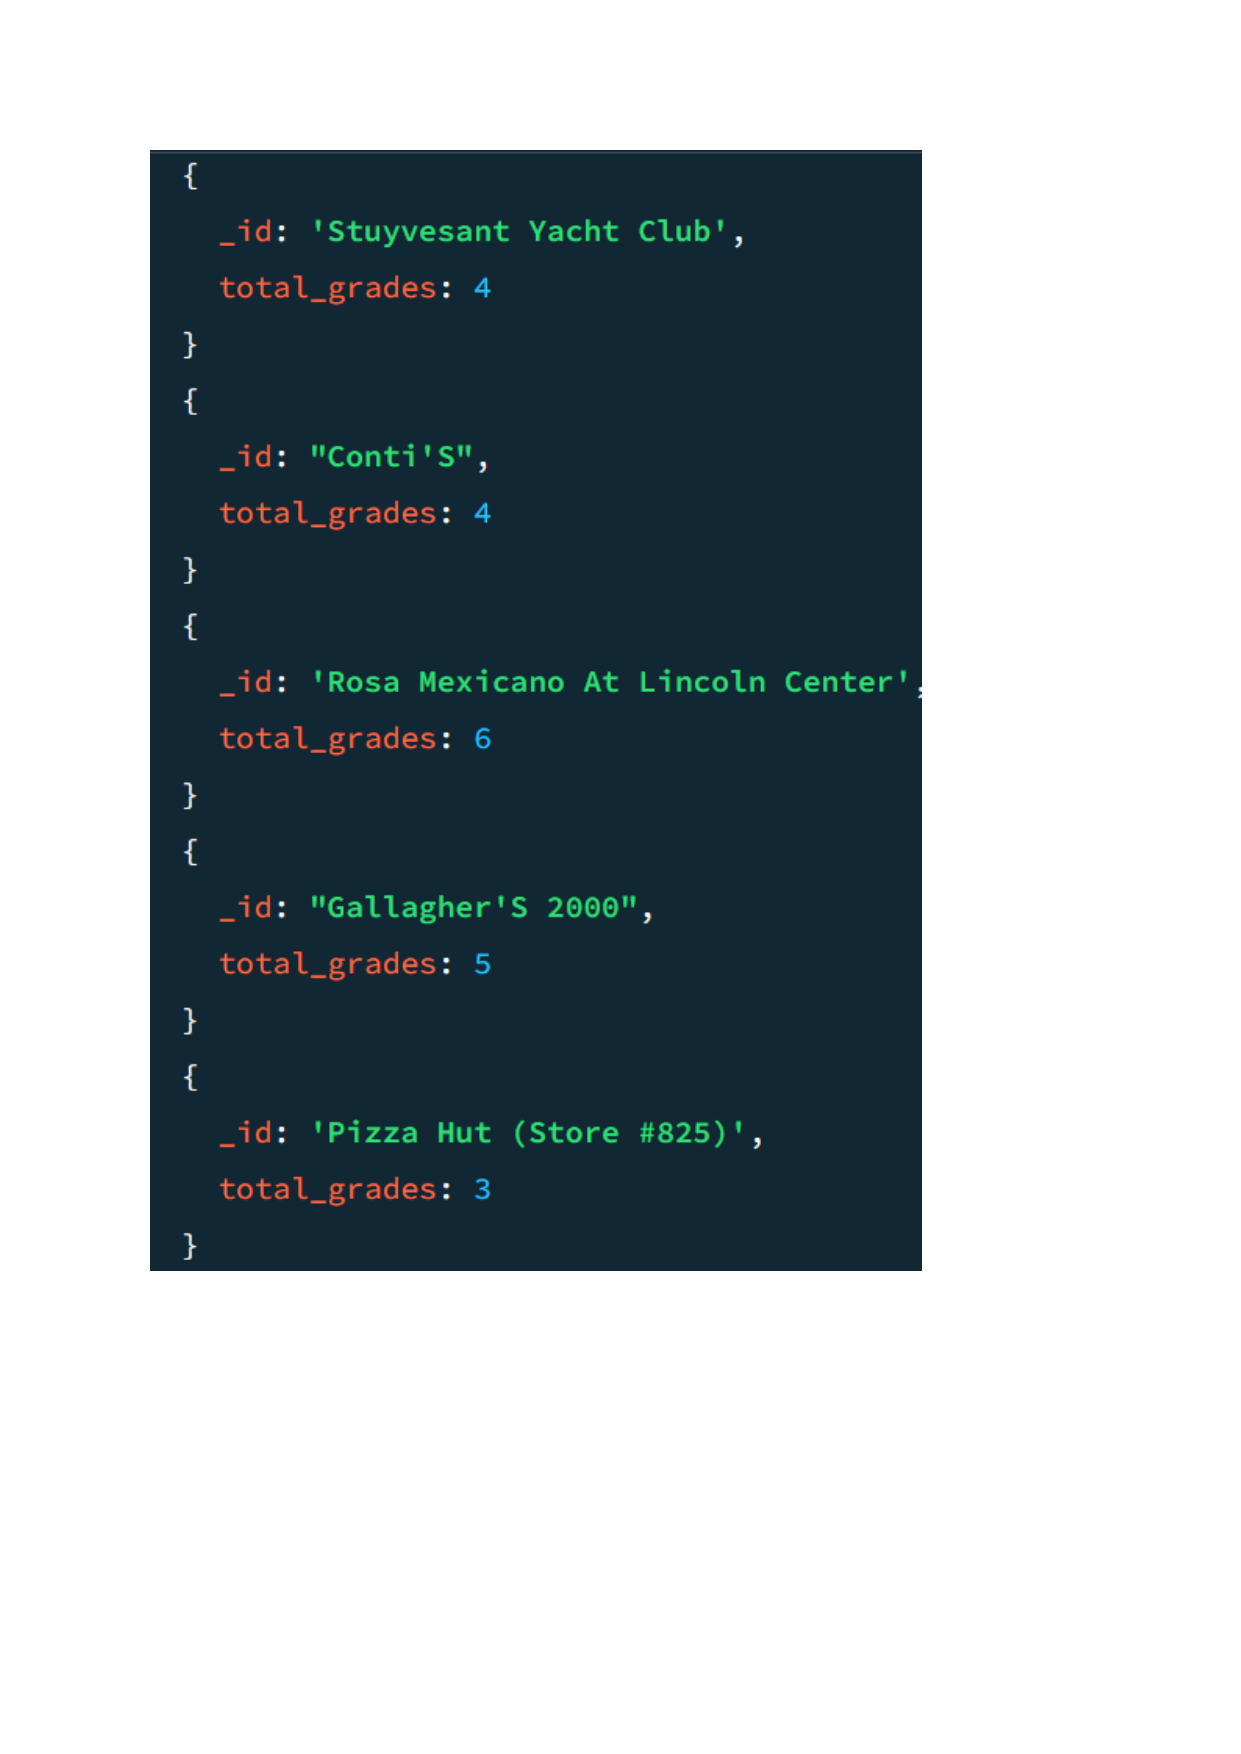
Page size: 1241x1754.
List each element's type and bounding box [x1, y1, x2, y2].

picture [150, 150, 922, 1271]
